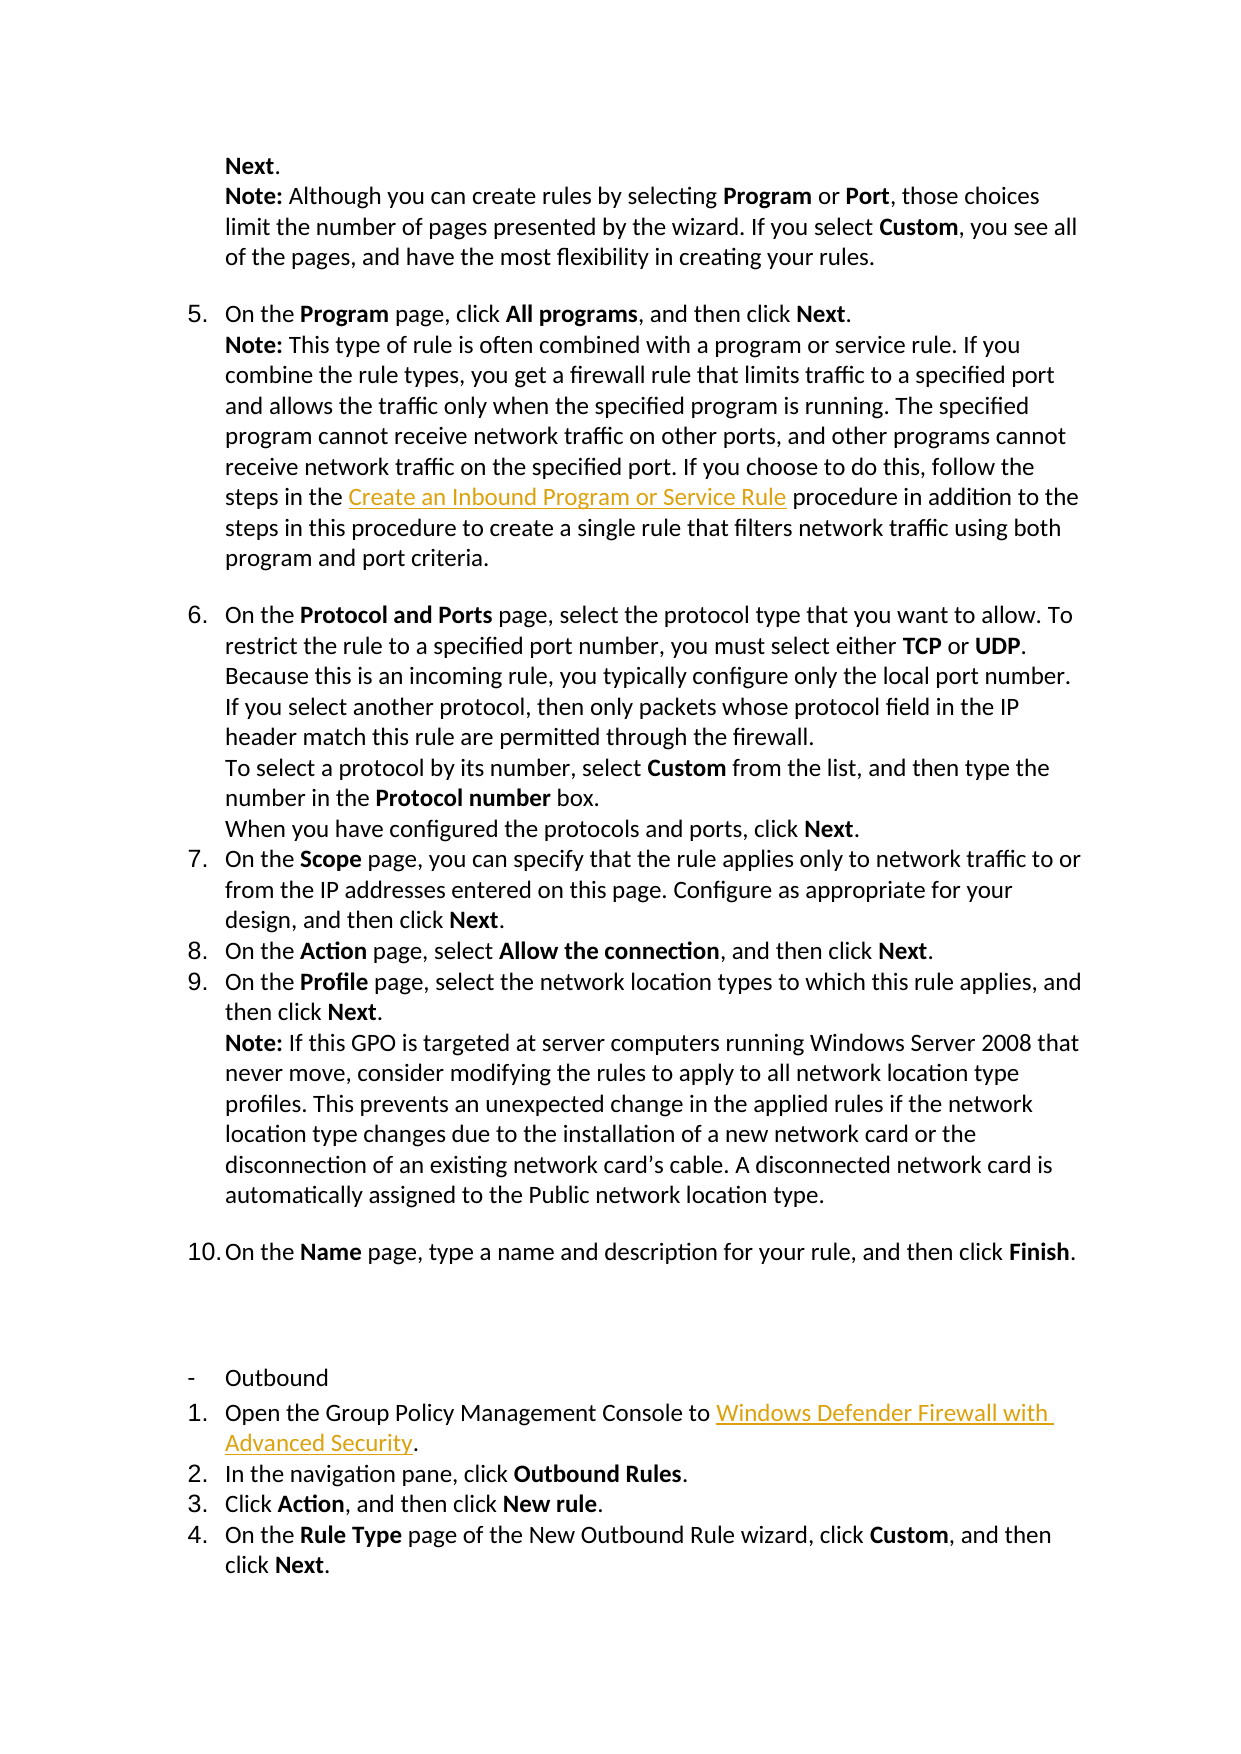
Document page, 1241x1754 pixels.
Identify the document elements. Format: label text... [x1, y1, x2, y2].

list On the Protocol and Ports page, select the protocol type that you want to allow. To restrict the rule to a specified port number, you must select either TCP or UDP. Because this is an incoming rule, you typically configure only the local port number. If you select another protocol, then only packets whose protocol field in the IP header match this rule are permitted through the firewall. To select a protocol by its number, select Custom from the list, and then type the number in the Protocol number box. When you have configured the protocols and ports, click Next. [187, 599, 1090, 844]
list Open the Group Policy Management Console to Windows Defender Firewall with Advanced Security. [187, 1397, 1090, 1458]
list In the navigation pane, click Outbound Rules. [187, 1458, 1090, 1488]
list On the Name page, type a name and description for your rule, and then click Finish. [187, 1236, 1090, 1267]
list On the Program page, click All programs, and then click Next. Note: This type of rule is often combined with a program or service rule. If you combine the rule types, you get a firewall rule that limits traffic to a specified port and allows the traffic only when the specified program is running. The specified program cannot receive network traffic on other ports, and other programs cannot receive network traffic on the specified port. If you choose to do this, follow the steps in the Create an Inbound Program or Service Rule procedure in addition to the steps in this procedure to create a single rule that filters network traffic using both program and port criteria. [187, 298, 1090, 599]
list On the Action page, select Allow the connection, and then click Next. [187, 935, 1090, 966]
list Outbound [187, 1362, 986, 1392]
list Click Action, and then click New rule. [187, 1488, 1090, 1519]
list On the Profile page, select the network location types to which this rule applies, and then click Next. Note: If this GPO is targeted at server computers running Windows Server 2008 that never move, consider modifying the rules to apply to all network location type profiles. This prevents an unexpected change in the applied rules if the network location type changes due to the installation of a new network card or the disconnection of an existing network card’s cable. A disconnected network card is automatically assigned to the Public network location type. [187, 966, 1090, 1236]
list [187, 1519, 1090, 1580]
list On the Scope page, you can specify that the rule applies only to network traffic to or from the IP addresses entered on this page. Configure as appropriate for your design, and then click Next. [187, 844, 1090, 935]
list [187, 150, 1090, 298]
